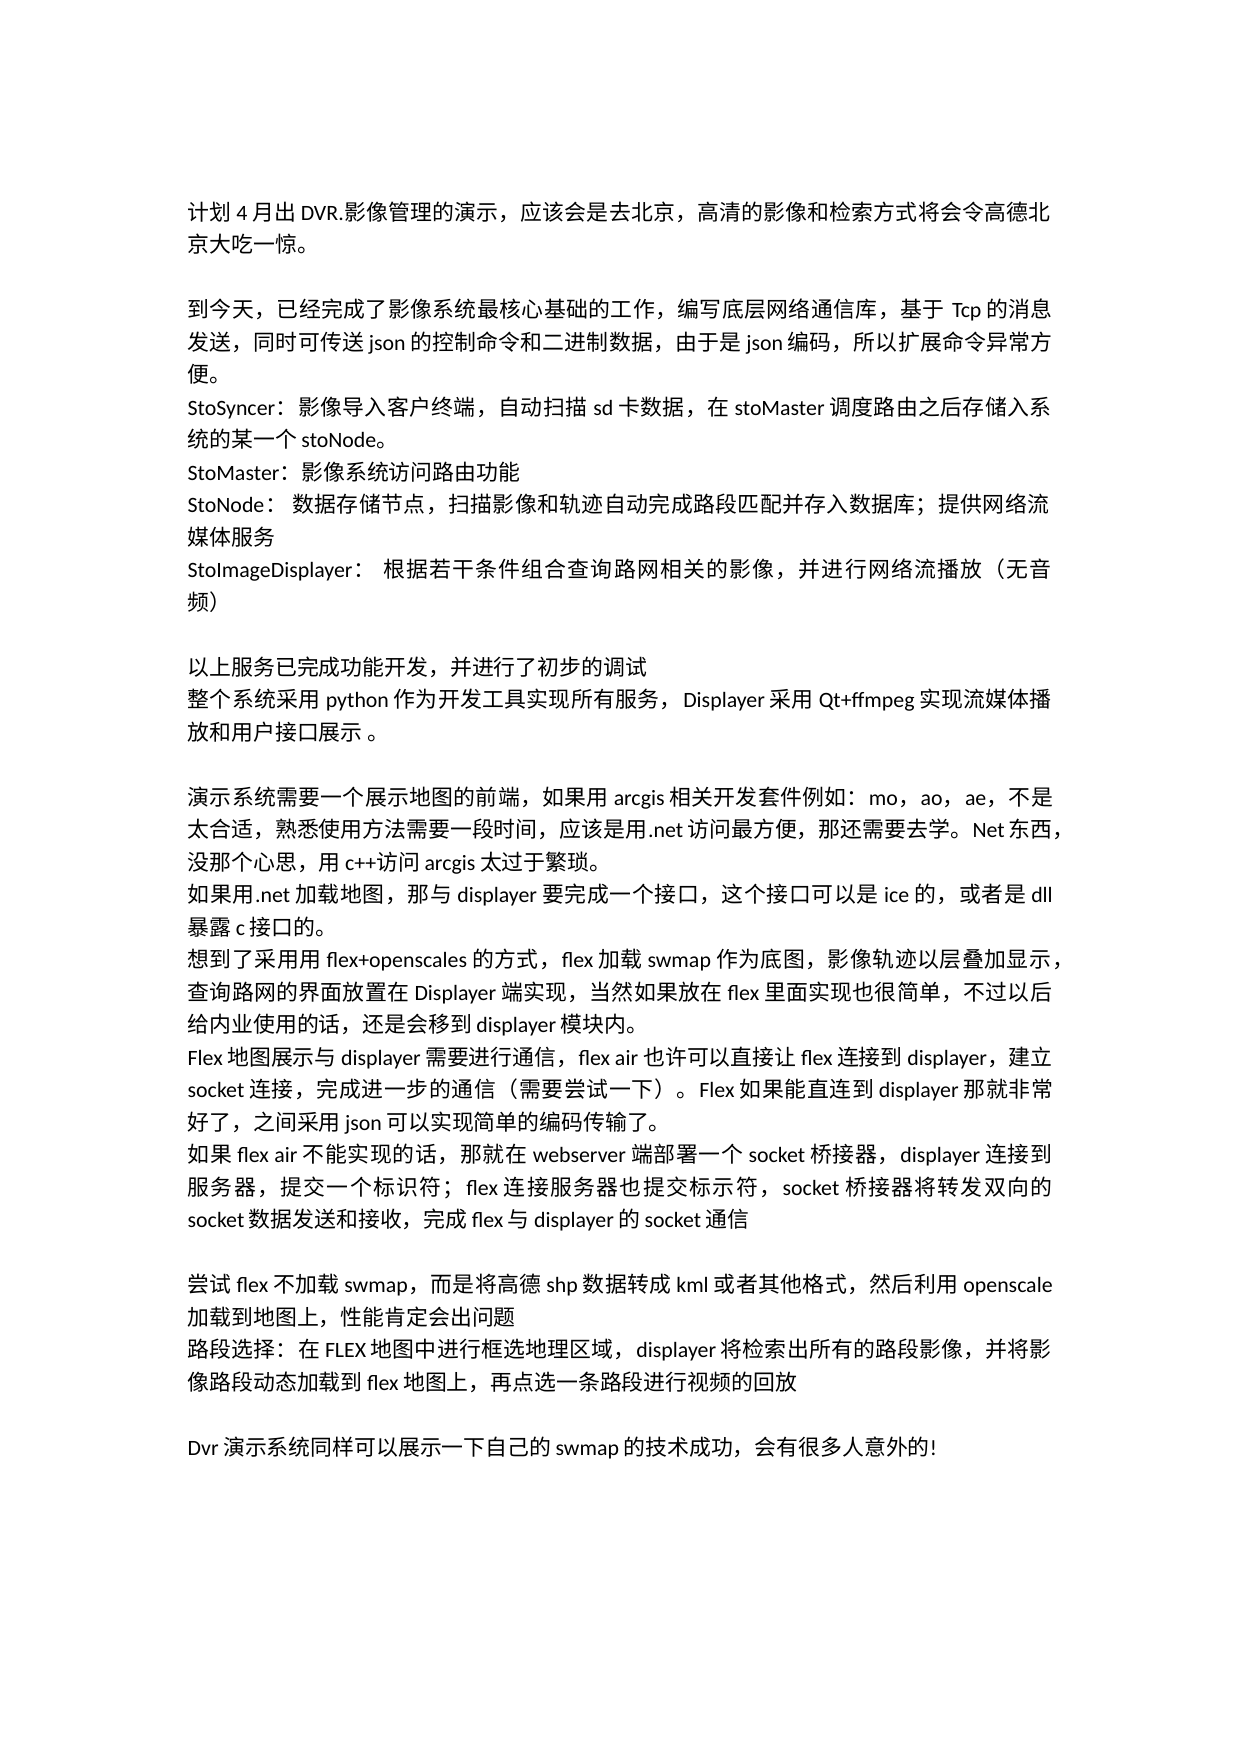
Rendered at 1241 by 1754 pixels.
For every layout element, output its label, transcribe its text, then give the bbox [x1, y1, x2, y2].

text StoSyncer：影像导入客户终端，自动扫描sd卡数据，在stoMaster调度路由之后存储入系统的某一个stoNode。 [187, 389, 1053, 454]
text 路段选择：在FLEX地图中进行框选地理区域，displayer将检索出所有的路段影像，并将影像路段动态加载到flex地图上，再点选一条路段进行视频的回放 [187, 1332, 1053, 1397]
text 想到了采用用flex+openscales的方式，flex加载swmap作为底图，影像轨迹以层叠加显示，查询路网的界面放置在Displayer端实现，当然如果放在flex里面实现也很简单，不过以后给内业使用的话，还是会移到displayer模块内。 [187, 942, 1053, 1039]
text 如果用.net加载地图，那与displayer要完成一个接口，这个接口可以是ice的，或者是dll暴露c接口的。 [187, 877, 1053, 942]
text 尝试flex不加载swmap，而是将高德shp数据转成kml或者其他格式，然后利用openscale加载到地图上，性能肯定会出问题 [187, 1267, 1053, 1332]
text 到今天，已经完成了影像系统最核心基础的工作，编写底层网络通信库，基于Tcp的消息发送，同时可传送json的控制命令和二进制数据，由于是json编码，所以扩展命令异常方便。 [187, 292, 1053, 389]
text 整个系统采用python作为开发工具实现所有服务，Displayer采用Qt+ffmpeg实现流媒体播放和用户接口展示 。 [187, 682, 1053, 747]
text Dvr演示系统同样可以展示一下自己的swmap的技术成功，会有很多人意外的! [187, 1429, 1053, 1462]
text 计划4月出DVR.影像管理的演示，应该会是去北京，高清的影像和检索方式将会令高德北京大吃一惊。 [187, 194, 1053, 259]
text StoImageDisplayer： 根据若干条件组合查询路网相关的影像，并进行网络流播放（无音频） [187, 552, 1053, 617]
text StoNode： 数据存储节点，扫描影像和轨迹自动完成路段匹配并存入数据库；提供网络流媒体服务 [187, 487, 1053, 552]
text 以上服务已完成功能开发，并进行了初步的调试 [187, 649, 1053, 682]
text 如果flex air不能实现的话，那就在webserver端部署一个socket桥接器，displayer连接到服务器，提交一个标识符；flex连接服务器也提交标示符，socket桥接器将转发双向的socket数据发送和接收，完成flex与displayer的socket通信 [187, 1137, 1053, 1234]
text Flex地图展示与displayer需要进行通信，flex air 也许可以直接让flex连接到displayer，建立socket连接，完成进一步的通信（需要尝试一下）。Flex如果能直连到displayer那就非常好了，之间采用json可以实现简单的编码传输了。 [187, 1039, 1053, 1137]
text 演示系统需要一个展示地图的前端，如果用arcgis相关开发套件例如：mo，ao，ae，不是太合适，熟悉使用方法需要一段时间，应该是用.net访问最方便，那还需要去学。Net东西，没那个心思，用c++访问arcgis太过于繁琐。 [187, 779, 1053, 877]
text StoMaster：影像系统访问路由功能 [187, 454, 1053, 487]
